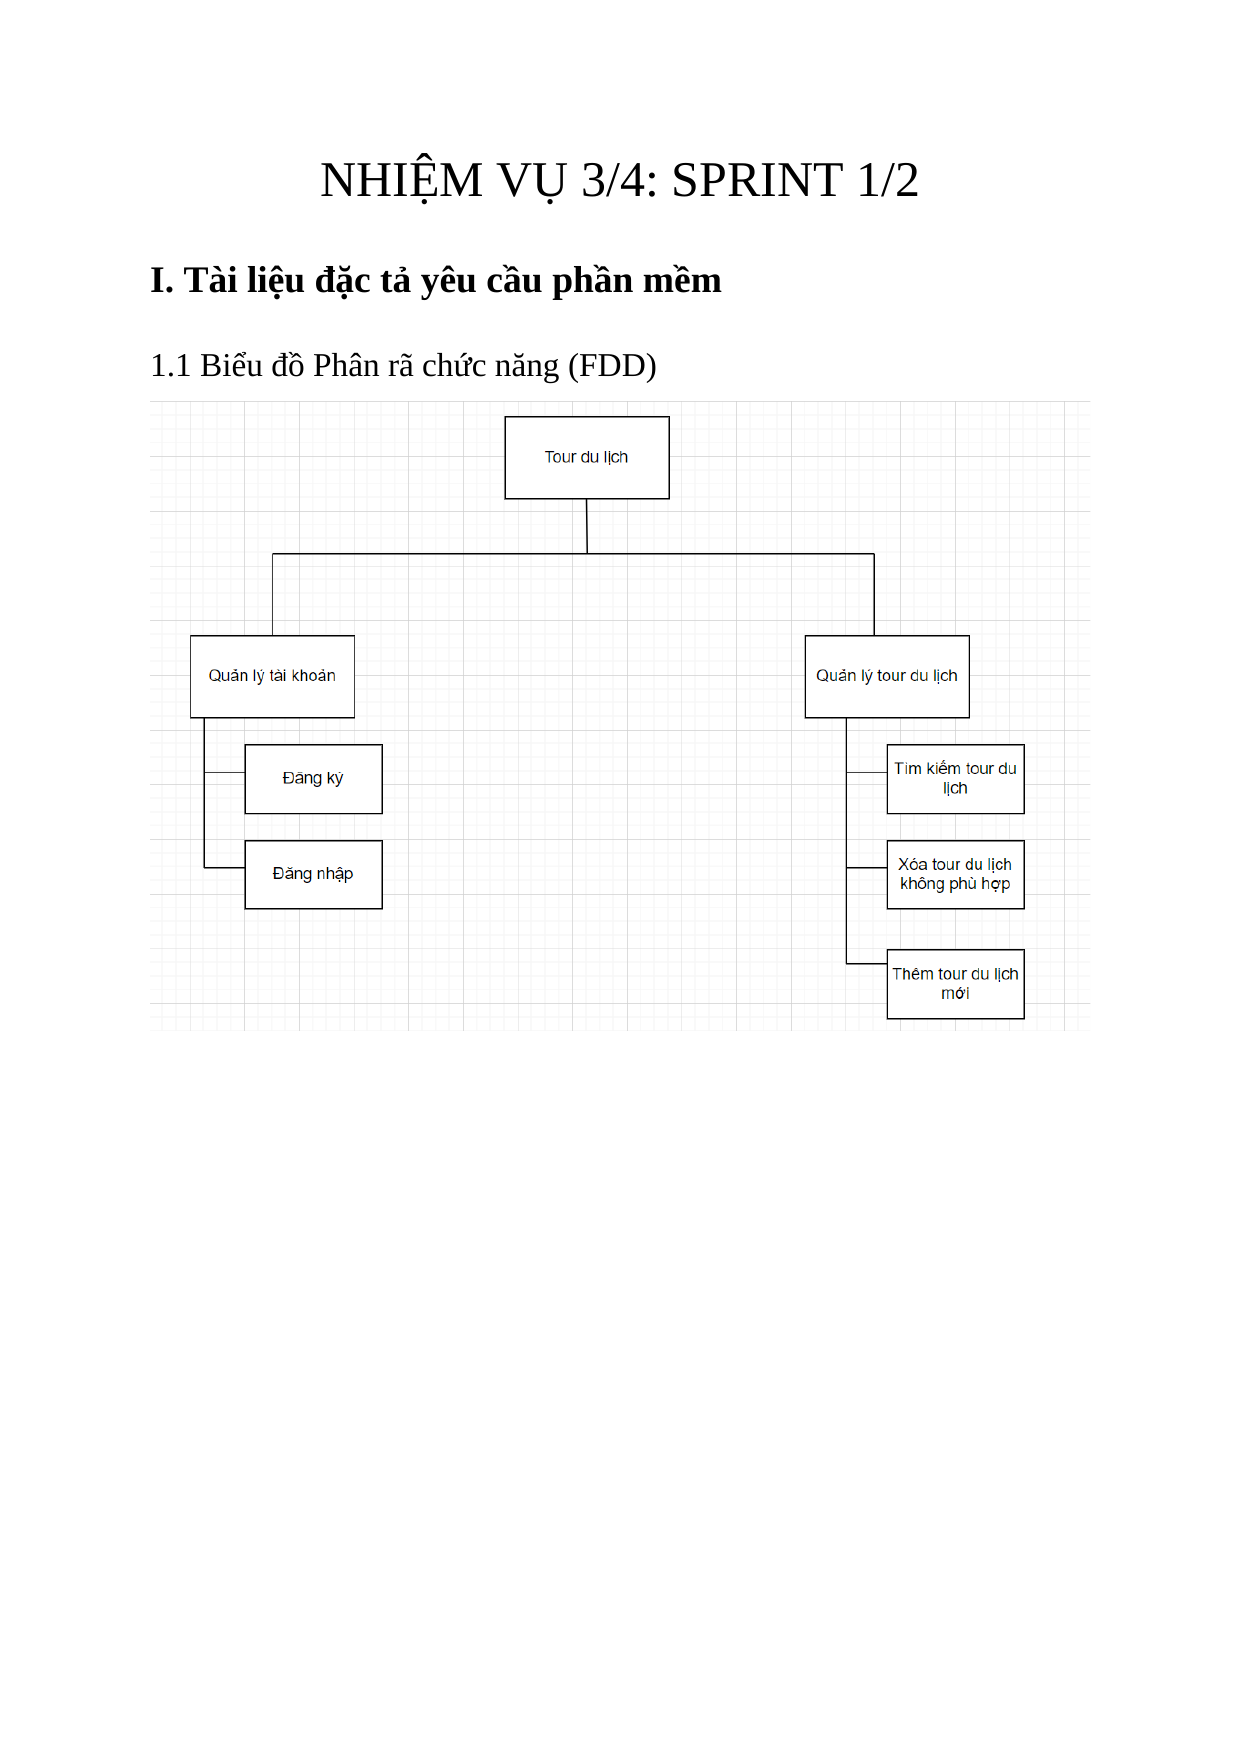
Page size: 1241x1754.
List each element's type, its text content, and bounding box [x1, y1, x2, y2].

subtitle 1.1 Biểu đồ Phân rã chức năng (FDD) [150, 345, 1090, 383]
title NHIỆM VỤ 3/4: SPRINT 1/2 [150, 150, 1090, 207]
picture [150, 401, 1091, 1031]
subtitle I. Tài liệu đặc tả yêu cầu phần mềm [150, 258, 1090, 301]
